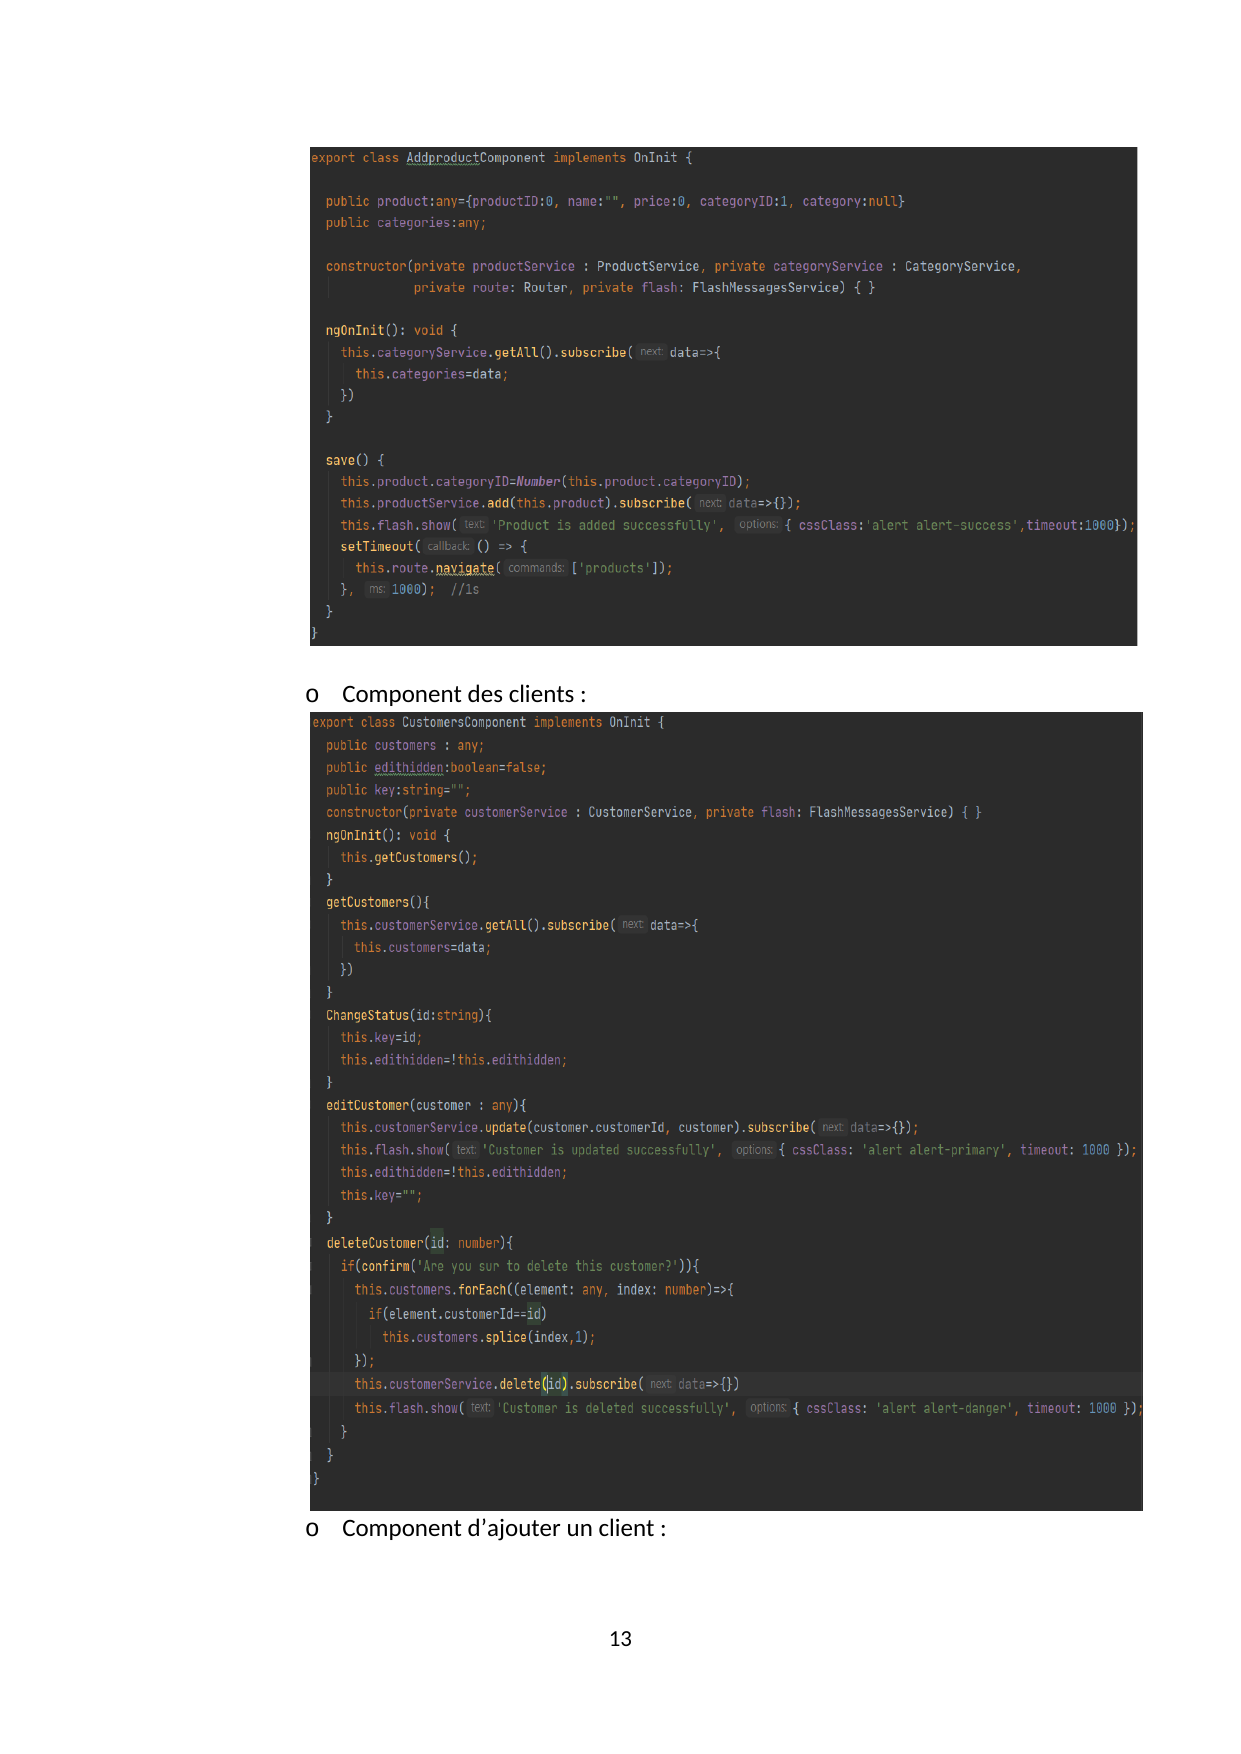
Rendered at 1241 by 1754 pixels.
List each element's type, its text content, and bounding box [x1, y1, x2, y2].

list Component d’ajouter un client : [304, 1512, 1093, 1544]
picture [310, 712, 1143, 1511]
list Component des clients : [304, 679, 1093, 710]
picture [310, 147, 1138, 646]
